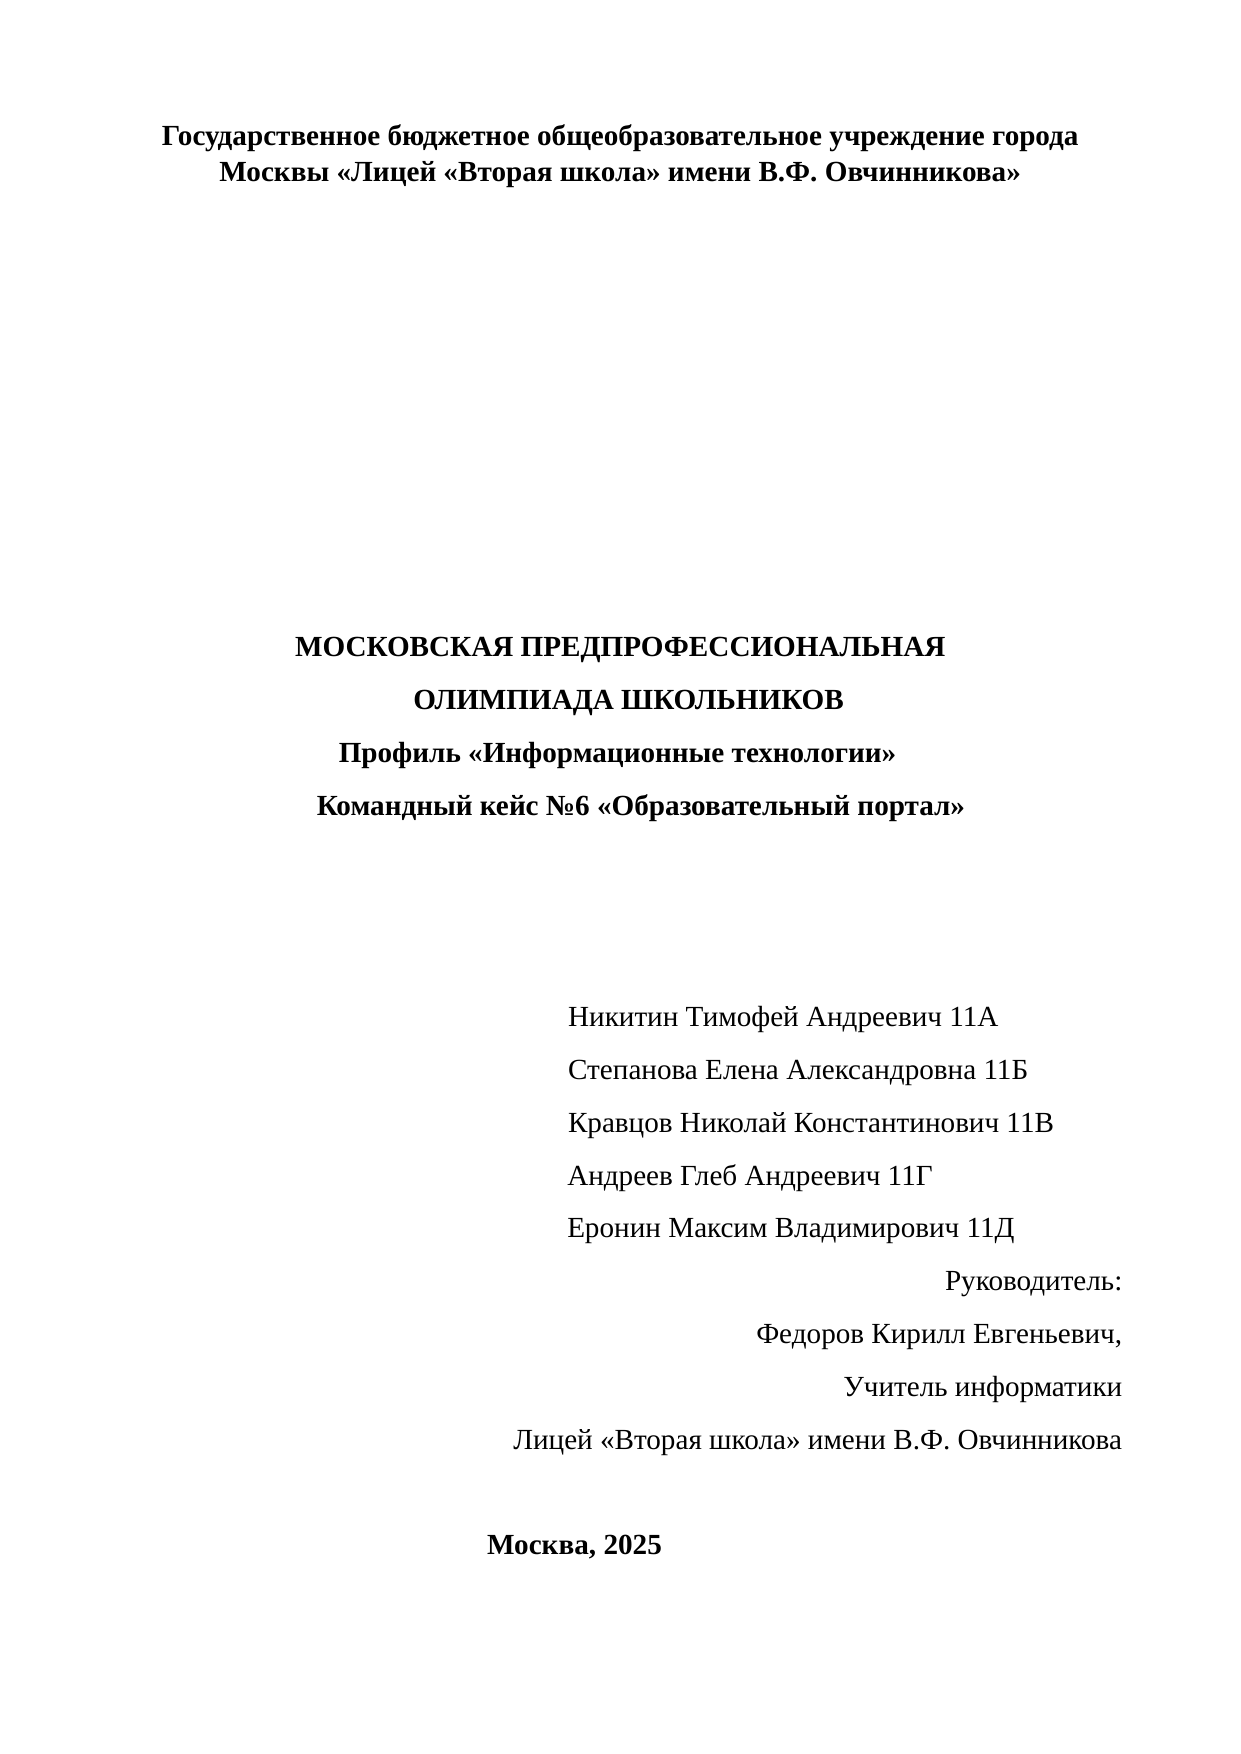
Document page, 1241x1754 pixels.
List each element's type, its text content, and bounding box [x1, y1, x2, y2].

text Государственное бюджетное общеобразовательное учреждение города Москвы «Лицей «Вторая школа» имени В.Ф. Овчинникова» [118, 118, 1122, 188]
text Федоров Кирилл Евгеньевич, [118, 1316, 1122, 1350]
text Учитель информатики [118, 1369, 1122, 1402]
text Лицей «Вторая школа» имени В.Ф. Овчинникова [118, 1422, 1122, 1455]
text Степанова Елена Александровна 11Б [266, 1052, 1122, 1086]
text Профиль «Информационные технологии» [266, 735, 1122, 769]
text Кравцов Николай Константинович 11В [266, 1105, 1122, 1138]
text Еронин Максим Владимирович 11Д [266, 1211, 1122, 1244]
text Командный кейс №6 «Образовательный портал» [266, 788, 1122, 822]
text Андреев Глеб Андреевич 11Г [266, 1158, 1122, 1191]
text Руководитель: [118, 1263, 1122, 1297]
text Москва, 2025 [487, 1527, 1122, 1561]
text Никитин Тимофей Андреевич 11А [266, 999, 1122, 1033]
text МОСКОВСКАЯ ПРЕДПРОФЕССИОНАЛЬНАЯ [118, 629, 1122, 663]
text ОЛИМПИАДА ШКОЛЬНИКОВ [339, 682, 1122, 716]
